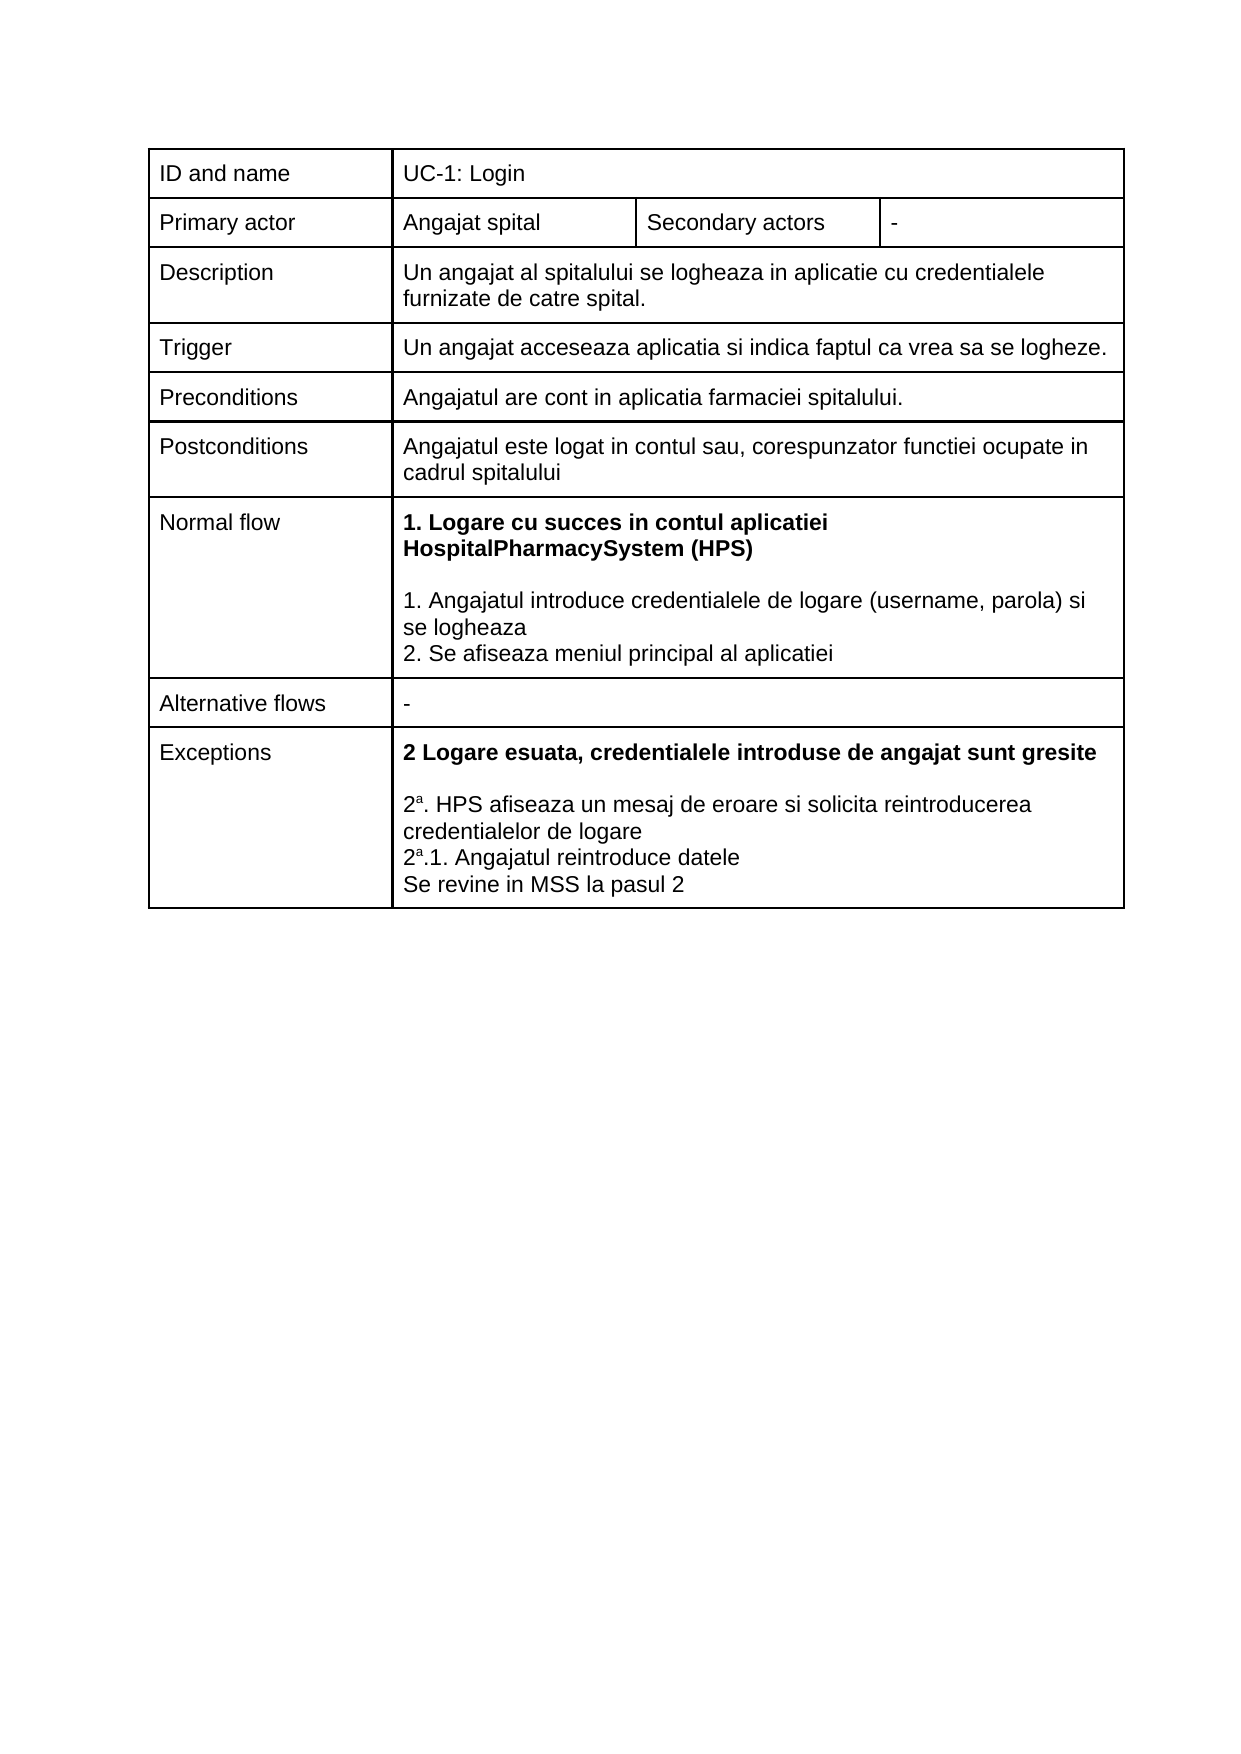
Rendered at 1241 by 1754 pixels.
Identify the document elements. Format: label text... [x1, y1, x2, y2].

table_cell Secondary actors [637, 199, 879, 246]
table_cell Un angajat acceseaza aplicatia si indica faptul ca vrea sa se logheze. [394, 324, 1123, 371]
table_cell Trigger [150, 324, 391, 371]
table_cell Normal flow [150, 498, 391, 677]
table_cell - [394, 679, 1123, 726]
table_cell Preconditions [150, 373, 391, 420]
table_header UC-1: Login [394, 150, 1123, 197]
table_header ID and name [150, 150, 391, 197]
table_cell Alternative flows [150, 679, 391, 726]
table_cell - [881, 199, 1123, 246]
table_cell Angajatul este logat in contul sau, corespunzator functiei ocupate in cadrul spitalului [394, 423, 1123, 496]
table_cell Description [150, 248, 391, 322]
table_cell 1. Logare cu succes in contul aplicatiei HospitalPharmacySystem (HPS) 1. Angajatul introduce credentialele de logare (username, parola) si se logheaza 2. Se afiseaza meniul principal al aplicatiei [394, 498, 1123, 677]
table_cell Un angajat al spitalului se logheaza in aplicatie cu credentialele furnizate de catre spital. [394, 248, 1123, 322]
table_cell Exceptions [150, 728, 391, 907]
table_cell Angajat spital [394, 199, 635, 246]
table_cell 2 Logare esuata, credentialele introduse de angajat sunt gresite 2a. HPS afiseaza un mesaj de eroare si solicita reintroducerea credentialelor de logare 2a.1. Angajatul reintroduce datele Se revine in MSS la pasul 2 [394, 728, 1123, 907]
table_cell Primary actor [150, 199, 391, 246]
table_cell Postconditions [150, 423, 391, 496]
table_cell Angajatul are cont in aplicatia farmaciei spitalului. [394, 373, 1123, 420]
